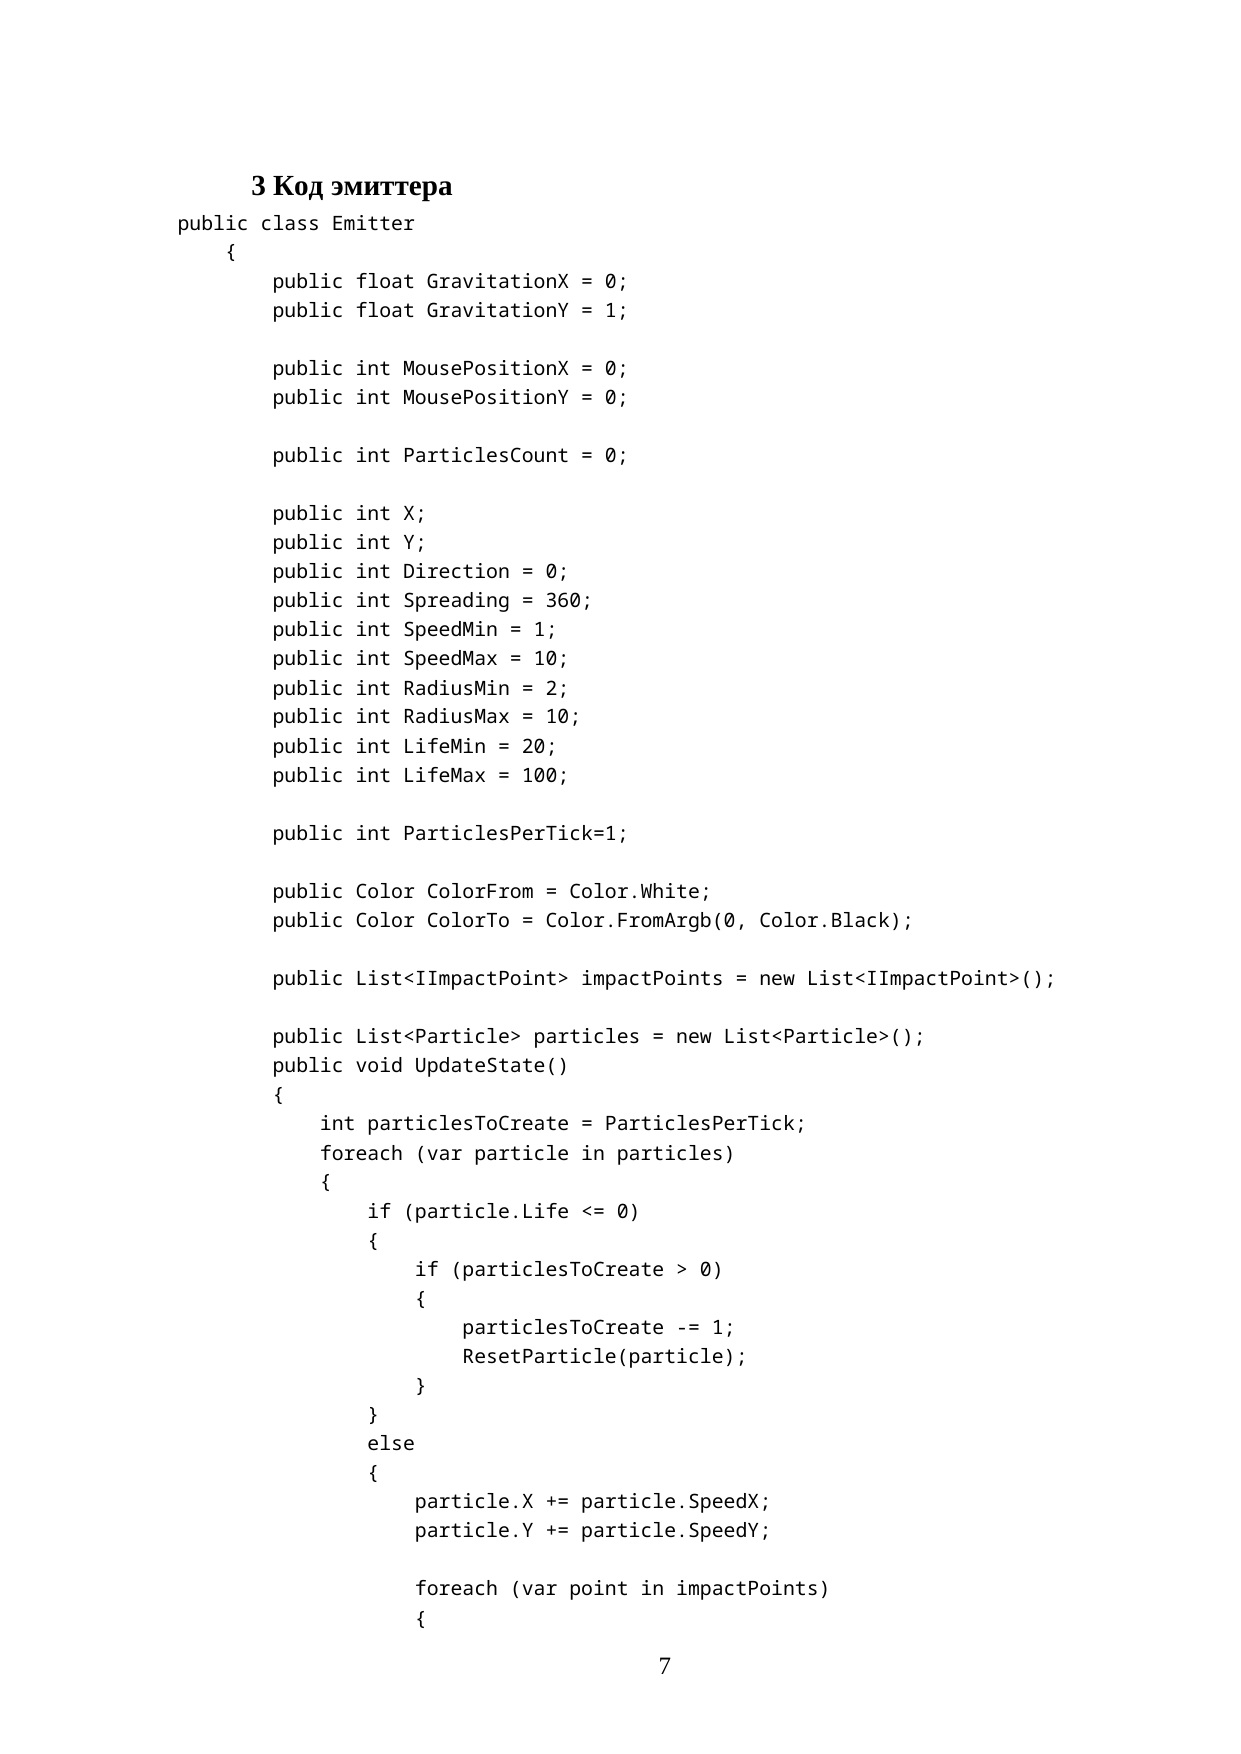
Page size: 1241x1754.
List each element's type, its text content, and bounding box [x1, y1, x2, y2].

text public void UpdateState() [177, 1052, 1152, 1078]
text public int Spreading = 360; [177, 587, 1152, 613]
text public int Y; [177, 528, 1152, 555]
text if (particle.Life <= 0) [177, 1197, 1152, 1224]
text { [177, 1284, 1152, 1311]
text public int RadiusMin = 2; [177, 674, 1152, 701]
text else [177, 1429, 1152, 1456]
text { [177, 1081, 1152, 1108]
text particle.Y += particle.SpeedY; [177, 1517, 1152, 1543]
text public int X; [177, 499, 1152, 526]
text public int ParticlesPerTick=1; [177, 819, 1152, 846]
text { [177, 1168, 1152, 1195]
text { [177, 1604, 1152, 1631]
text public int SpeedMax = 10; [177, 645, 1152, 672]
text if (particlesToCreate > 0) [177, 1255, 1152, 1282]
subtitle 3 Код эмиттера [251, 168, 1152, 202]
text { [177, 238, 1152, 265]
text public Color ColorFrom = Color.White; [177, 877, 1152, 904]
text public float GravitationX = 0; [177, 267, 1152, 294]
text public List<Particle> particles = new List<Particle>(); [177, 1022, 1152, 1049]
text public class Emitter [177, 209, 1152, 236]
text { [177, 1458, 1152, 1485]
text public int ParticlesCount = 0; [177, 441, 1152, 468]
text int particlesToCreate = ParticlesPerTick; [177, 1110, 1152, 1137]
text public int RadiusMax = 10; [177, 703, 1152, 730]
text public float GravitationY = 1; [177, 296, 1152, 323]
text foreach (var point in impactPoints) [177, 1575, 1152, 1602]
text particle.X += particle.SpeedX; [177, 1487, 1152, 1514]
text public int Direction = 0; [177, 557, 1152, 584]
text public Color ColorTo = Color.FromArgb(0, Color.Black); [177, 906, 1152, 933]
text public int MousePositionX = 0; [177, 354, 1152, 381]
text particlesToCreate -= 1; [177, 1313, 1152, 1340]
text public int LifeMax = 100; [177, 761, 1152, 788]
text public int SpeedMin = 1; [177, 616, 1152, 643]
text public int LifeMin = 20; [177, 732, 1152, 759]
text } [177, 1400, 1152, 1427]
text public int MousePositionY = 0; [177, 383, 1152, 410]
text foreach (var particle in particles) [177, 1139, 1152, 1166]
text public List<IImpactPoint> impactPoints = new List<IImpactPoint>(); [177, 964, 1152, 991]
text { [177, 1226, 1152, 1253]
text } [177, 1371, 1152, 1398]
text ResetParticle(particle); [177, 1342, 1152, 1369]
